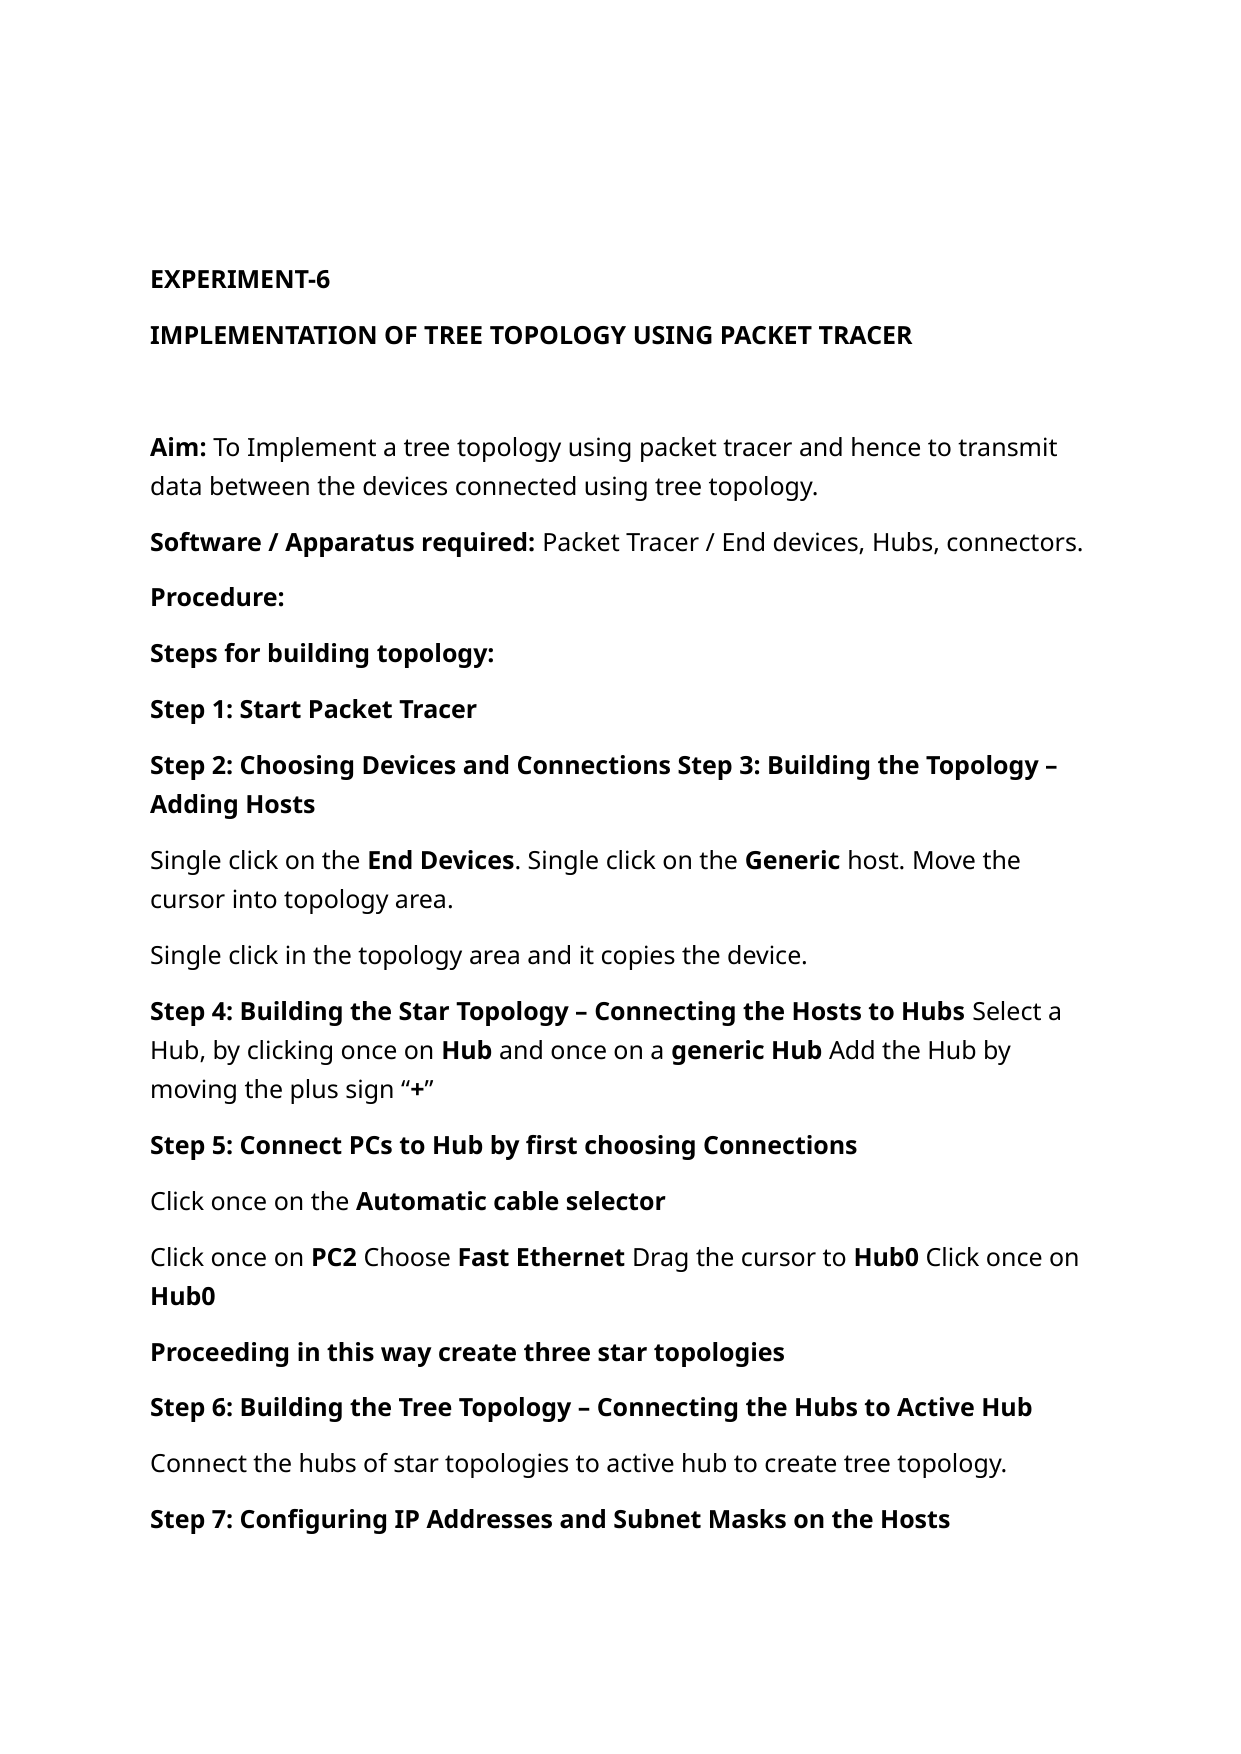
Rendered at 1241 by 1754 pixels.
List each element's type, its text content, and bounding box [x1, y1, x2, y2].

text Steps for building topology: [150, 636, 1090, 670]
text Step 7: Configuring IP Addresses and Subnet Masks on the Hosts [150, 1502, 1090, 1536]
text Step 5: Connect PCs to Hub by first choosing Connections [150, 1127, 1090, 1162]
text Aim: To Implement a tree topology using packet tracer and hence to transmit data between the devices connected using tree topology. [150, 429, 1090, 502]
text Step 1: Start Packet Tracer [150, 692, 1090, 726]
text Proceeding in this way create three star topologies [150, 1334, 1090, 1368]
text Click once on PC2 Choose Fast Ethernet Drag the cursor to Hub0 Click once on Hub0 [150, 1239, 1090, 1312]
text Procedure: [150, 580, 1090, 614]
text Click once on the Automatic cable selector [150, 1183, 1090, 1217]
text Connect the hubs of star topologies to active hub to create tree topology. [150, 1446, 1090, 1480]
text Single click on the End Devices. Single click on the Generic host. Move the cursor into topology area. [150, 842, 1090, 916]
text Single click in the topology area and it copies the device. [150, 937, 1090, 972]
text EXPERIMENT-6 [150, 262, 1090, 296]
text Step 4: Building the Star Topology – Connecting the Hosts to Hubs Select a Hub, by clicking once on Hub and once on a generic Hub Add the Hub by moving the plus sign “+” [150, 993, 1090, 1106]
text Step 6: Building the Tree Topology – Connecting the Hubs to Active Hub [150, 1390, 1090, 1424]
text Step 2: Choosing Devices and Connections Step 3: Building the Topology – Adding Hosts [150, 747, 1090, 821]
text Software / Apparatus required: Packet Tracer / End devices, Hubs, connectors. [150, 524, 1090, 558]
text IMPLEMENTATION OF TREE TOPOLOGY USING PACKET TRACER [150, 317, 1090, 352]
